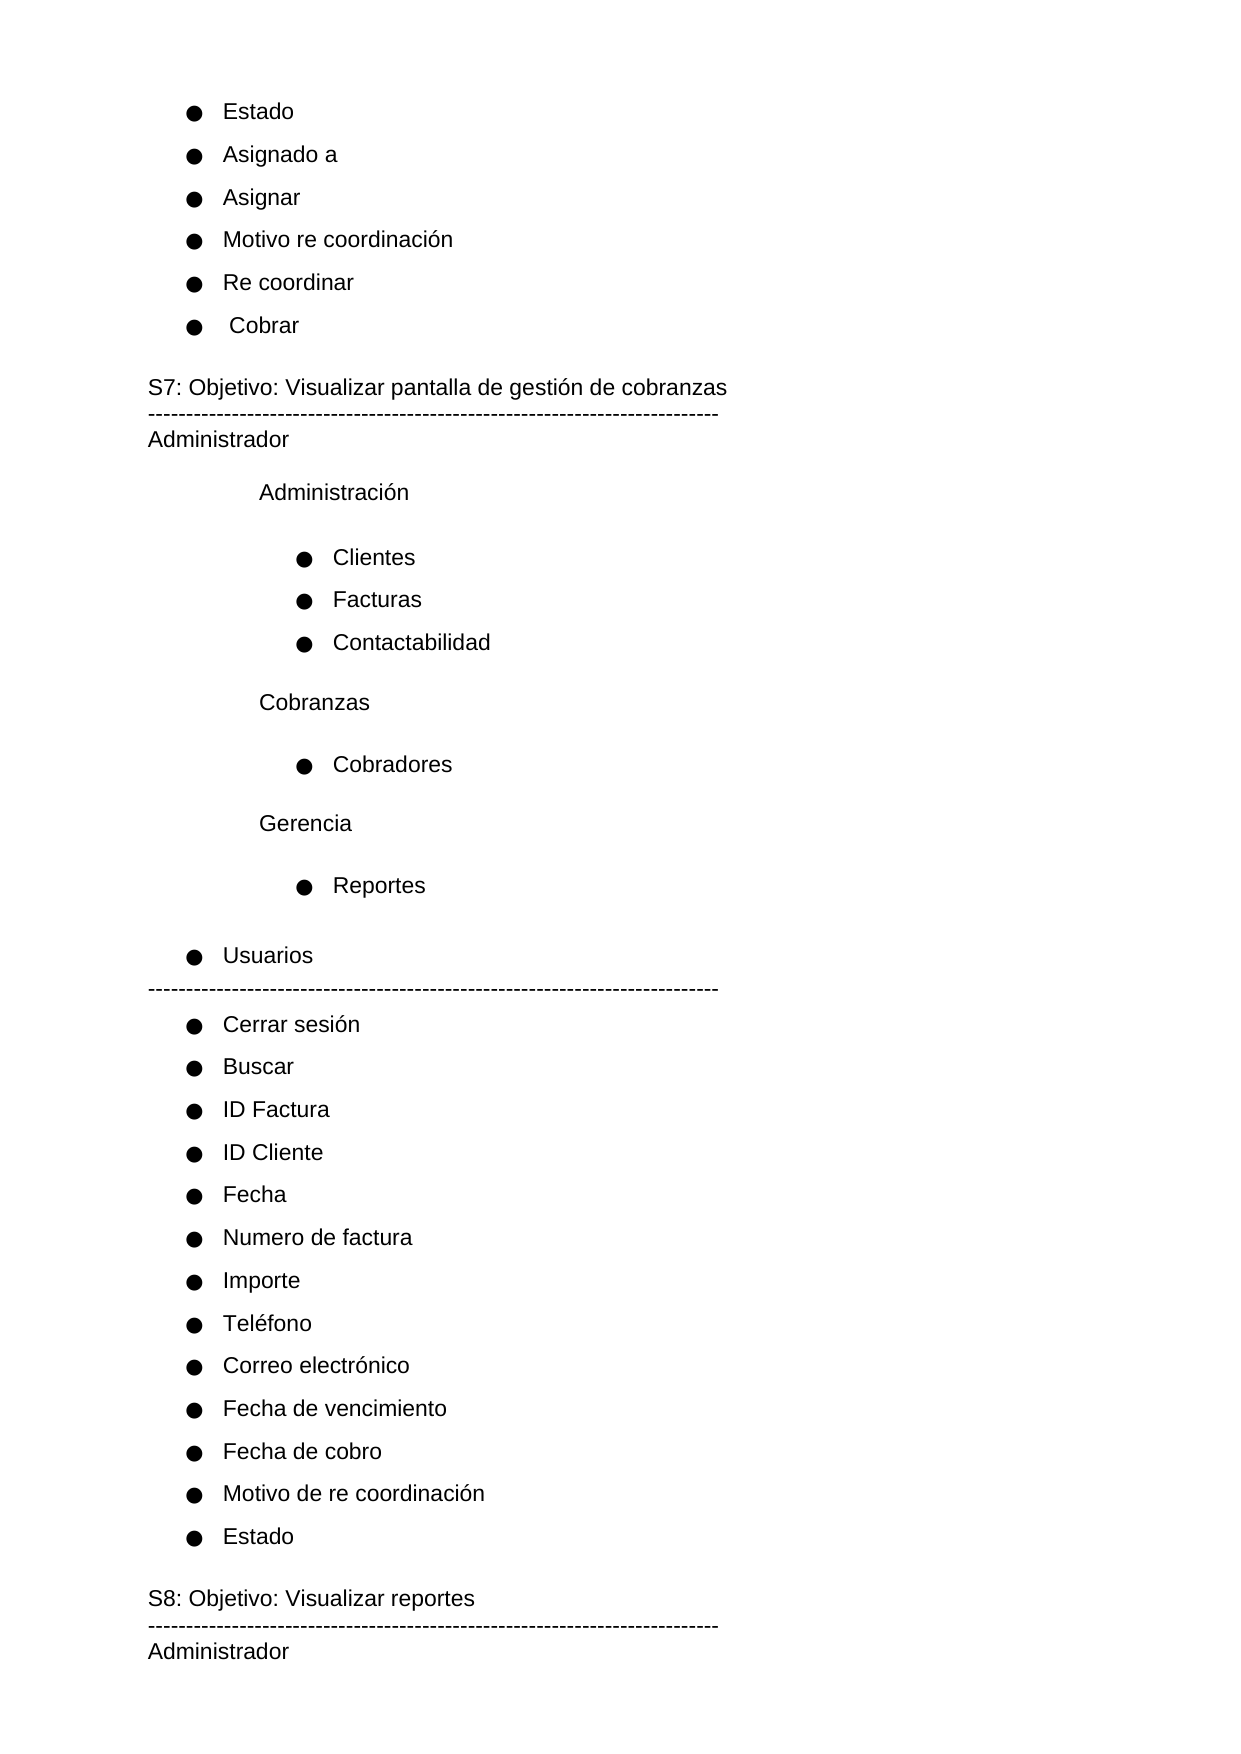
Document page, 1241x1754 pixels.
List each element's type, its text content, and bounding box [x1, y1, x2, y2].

list ID Cliente [185, 1129, 1092, 1172]
text Administración [221, 479, 1092, 505]
text Administrador [148, 1638, 1092, 1664]
text Gerencia [221, 810, 1092, 837]
list Numero de factura [185, 1215, 1092, 1257]
text Administrador [148, 426, 1092, 453]
list Teléfono [185, 1300, 1092, 1343]
list Fecha [185, 1172, 1092, 1215]
list ID Factura [185, 1087, 1092, 1129]
text Cobranzas [221, 689, 1092, 715]
list Cobradores [295, 741, 1092, 784]
list Asignado a [185, 131, 1092, 174]
list Estado [185, 1514, 1092, 1556]
list Correo electrónico [185, 1343, 1092, 1386]
list Clientes [295, 534, 1092, 577]
list Motivo re coordinación [185, 217, 1092, 259]
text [148, 400, 1092, 426]
list Facturas [295, 577, 1092, 619]
list Contactabilidad [295, 619, 1092, 662]
list Estado [185, 89, 1092, 131]
list Importe [185, 1257, 1092, 1300]
list Buscar [185, 1044, 1092, 1087]
text S8: Objetivo: Visualizar reportes [148, 1585, 1092, 1612]
list Re coordinar [185, 259, 1092, 302]
text --------------------------------------------------------------------------- [148, 1612, 1092, 1638]
list Usuarios [185, 932, 1092, 975]
list Fecha de cobro [185, 1428, 1092, 1471]
list Reportes [295, 863, 1092, 906]
list Asignar [185, 174, 1092, 217]
list Fecha de vencimiento [185, 1386, 1092, 1428]
text --------------------------------------------------------------------------- [148, 975, 1092, 1001]
list Cobrar [185, 302, 1092, 345]
text S7: Objetivo: Visualizar pantalla de gestión de cobranzas [148, 374, 1092, 400]
list Motivo de re coordinación [185, 1471, 1092, 1514]
list Cerrar sesión [185, 1001, 1092, 1044]
